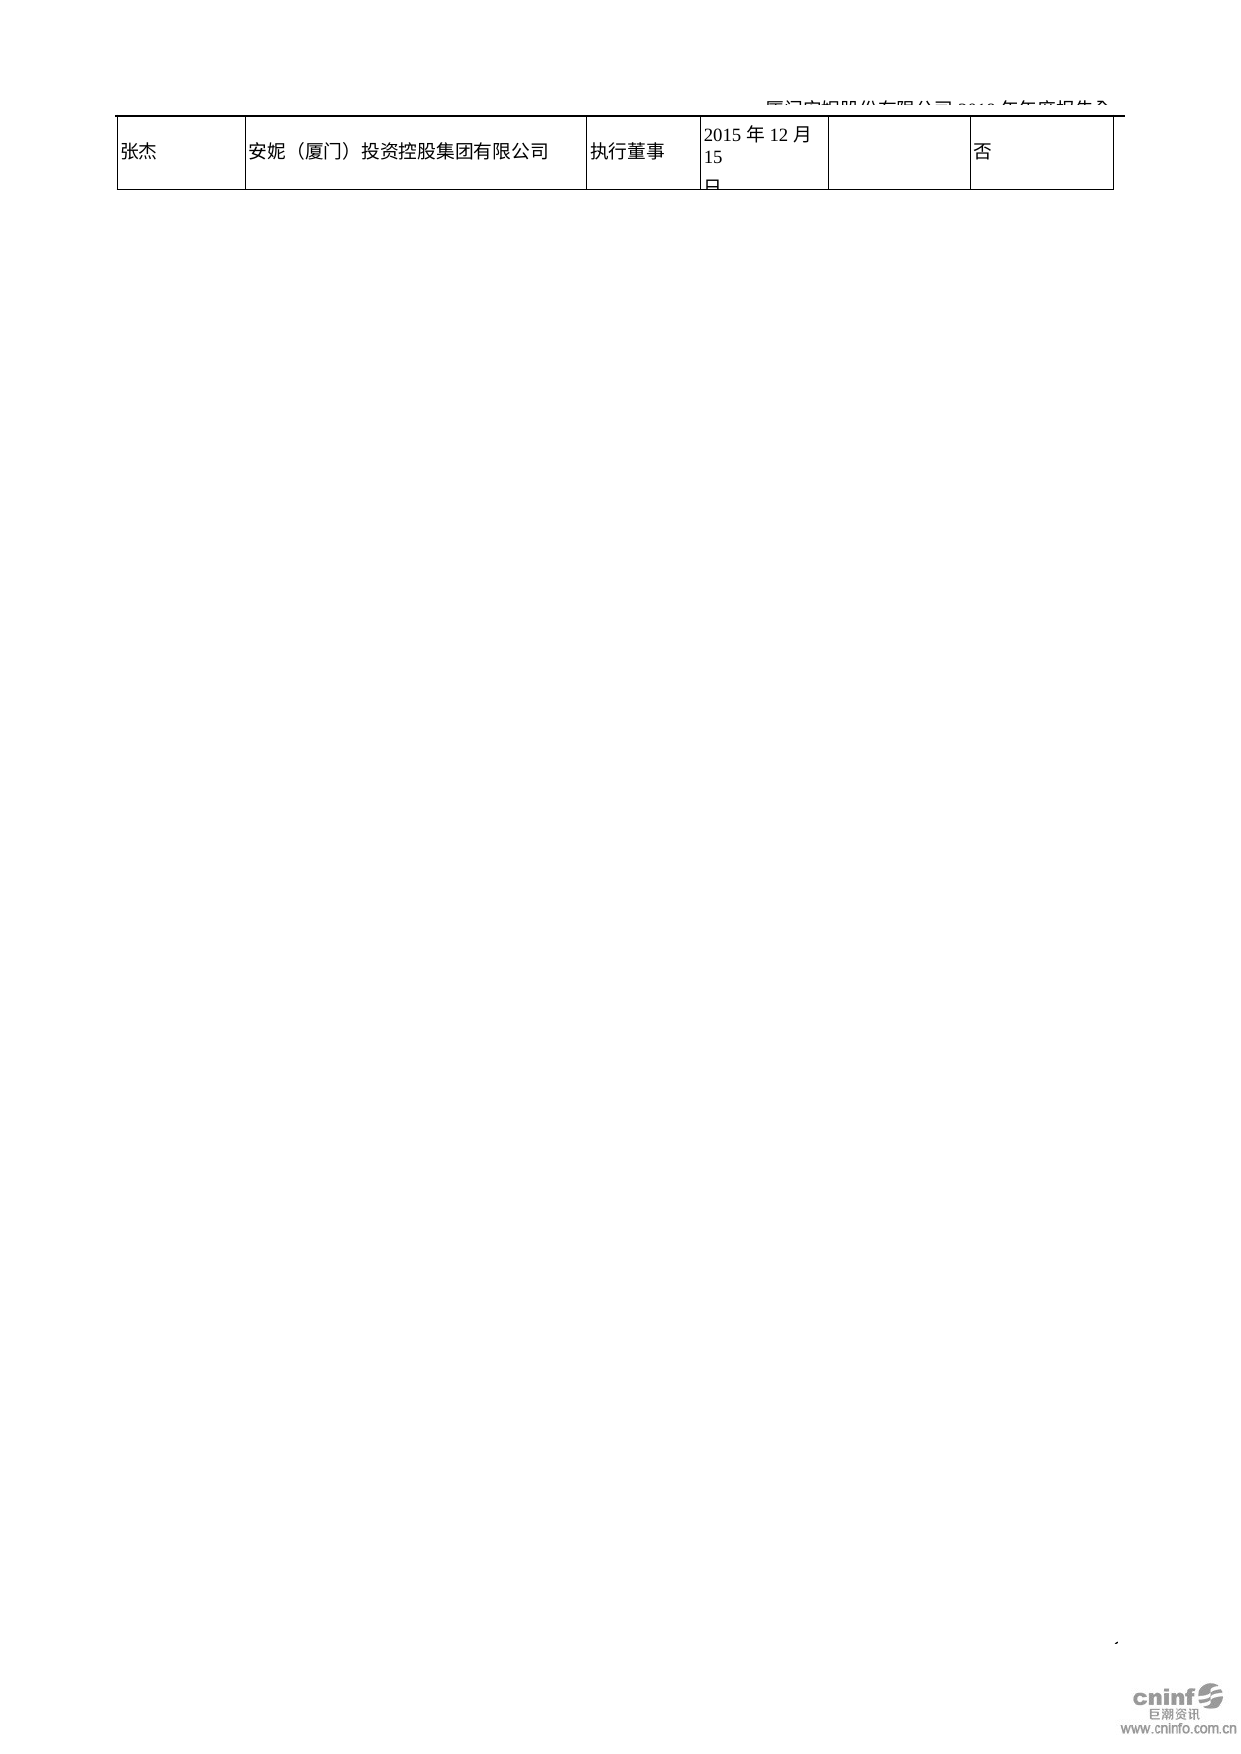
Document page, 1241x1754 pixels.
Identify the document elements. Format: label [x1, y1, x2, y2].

picture [1115, 1680, 1240, 1737]
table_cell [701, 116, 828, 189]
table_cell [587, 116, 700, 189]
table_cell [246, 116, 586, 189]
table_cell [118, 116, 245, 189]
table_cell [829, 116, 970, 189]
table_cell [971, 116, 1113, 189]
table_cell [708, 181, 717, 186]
